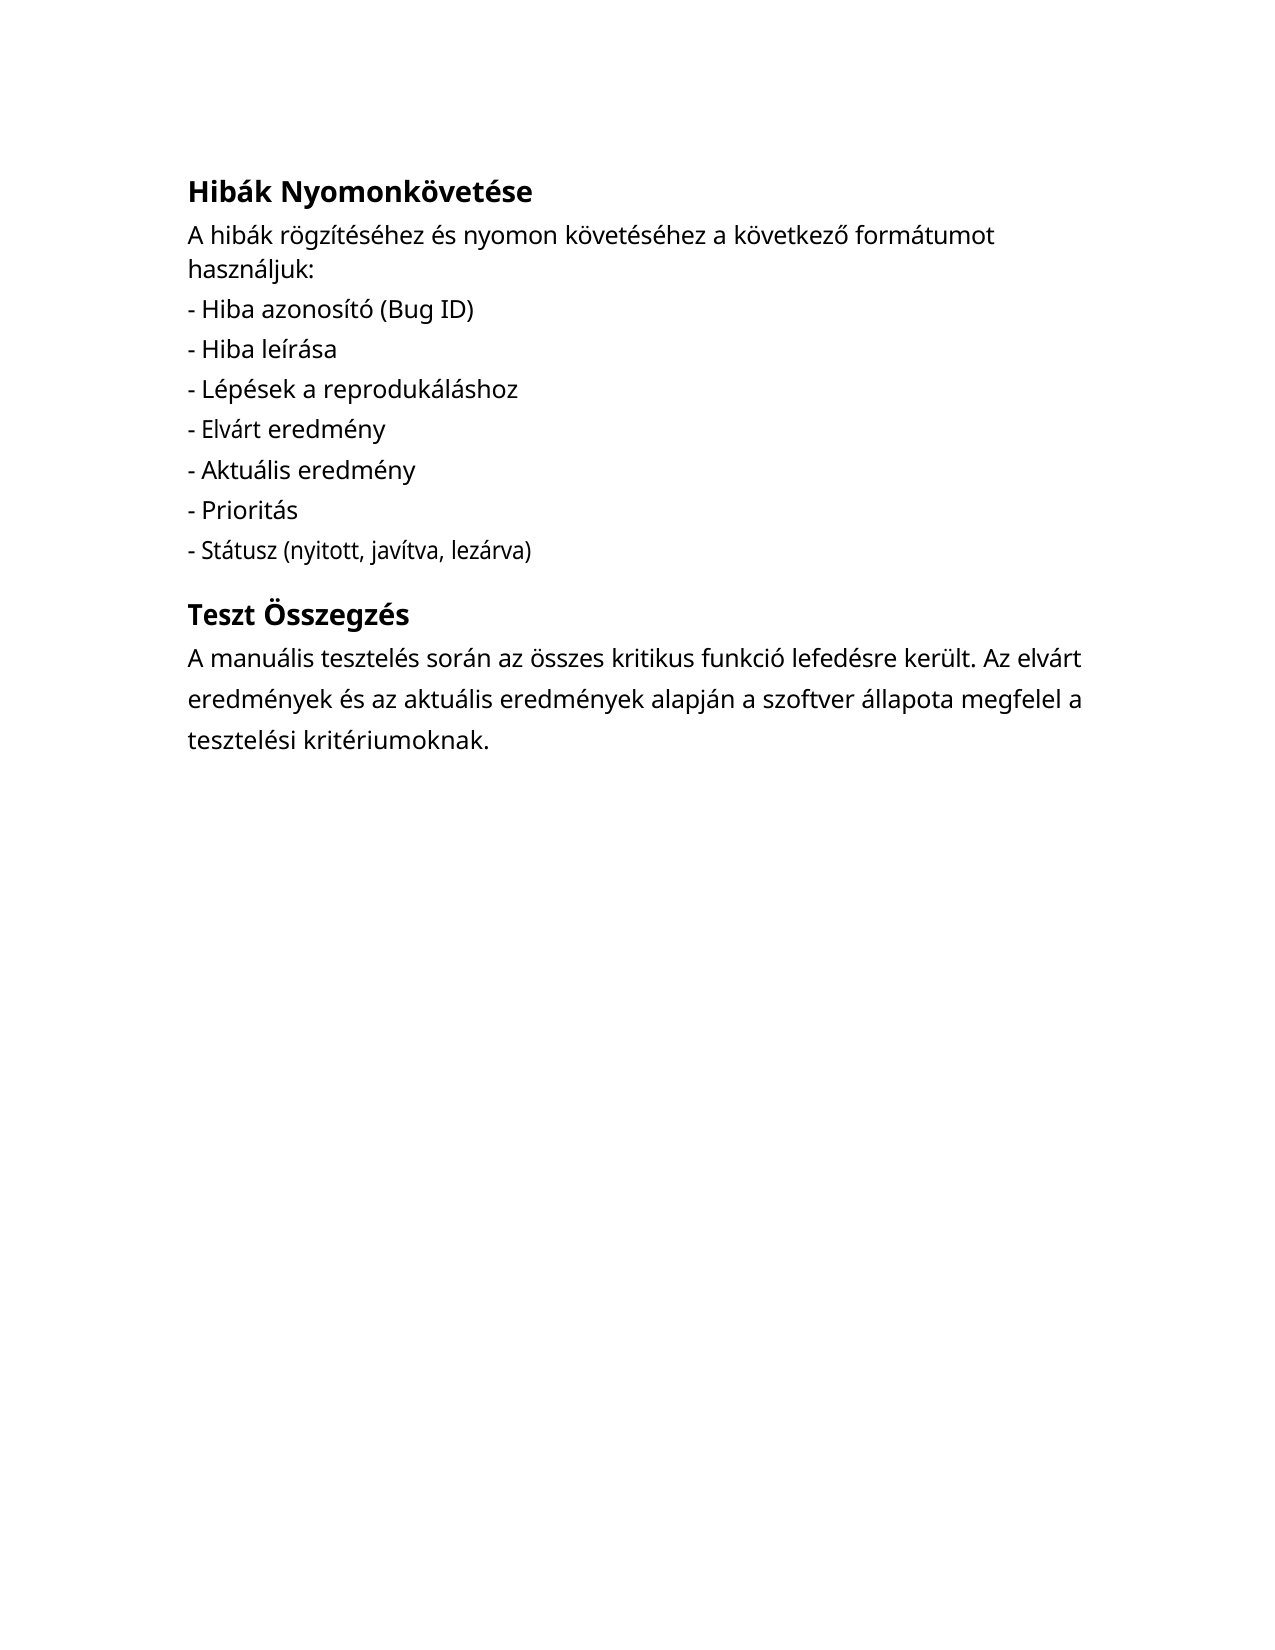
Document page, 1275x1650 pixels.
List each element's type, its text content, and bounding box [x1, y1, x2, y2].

list Hiba leírása [187, 332, 1096, 366]
list Lépések a reprodukáláshoz [187, 372, 1096, 406]
subtitle Hibák Nyomonkövetése [187, 171, 1096, 211]
list Hiba azonosító (Bug ID) [187, 292, 1096, 326]
list Státusz (nyitott, javítva, lezárva) [187, 533, 1096, 567]
list Prioritás [187, 493, 1096, 527]
text A hibák rögzítéséhez és nyomon követéséhez a következő formátumot használjuk: [187, 218, 1096, 286]
list Aktuális eredmény [187, 452, 1096, 487]
text A manuális tesztelés során az összes kritikus funkció lefedésre került. Az elvárt eredmények és az aktuális eredmények alapján a szoftver állapota megfelel a tesztelési kritériumoknak. [187, 641, 1096, 757]
list Elvárt eredmény [187, 412, 1096, 446]
subtitle Teszt Összegzés [187, 594, 1096, 633]
